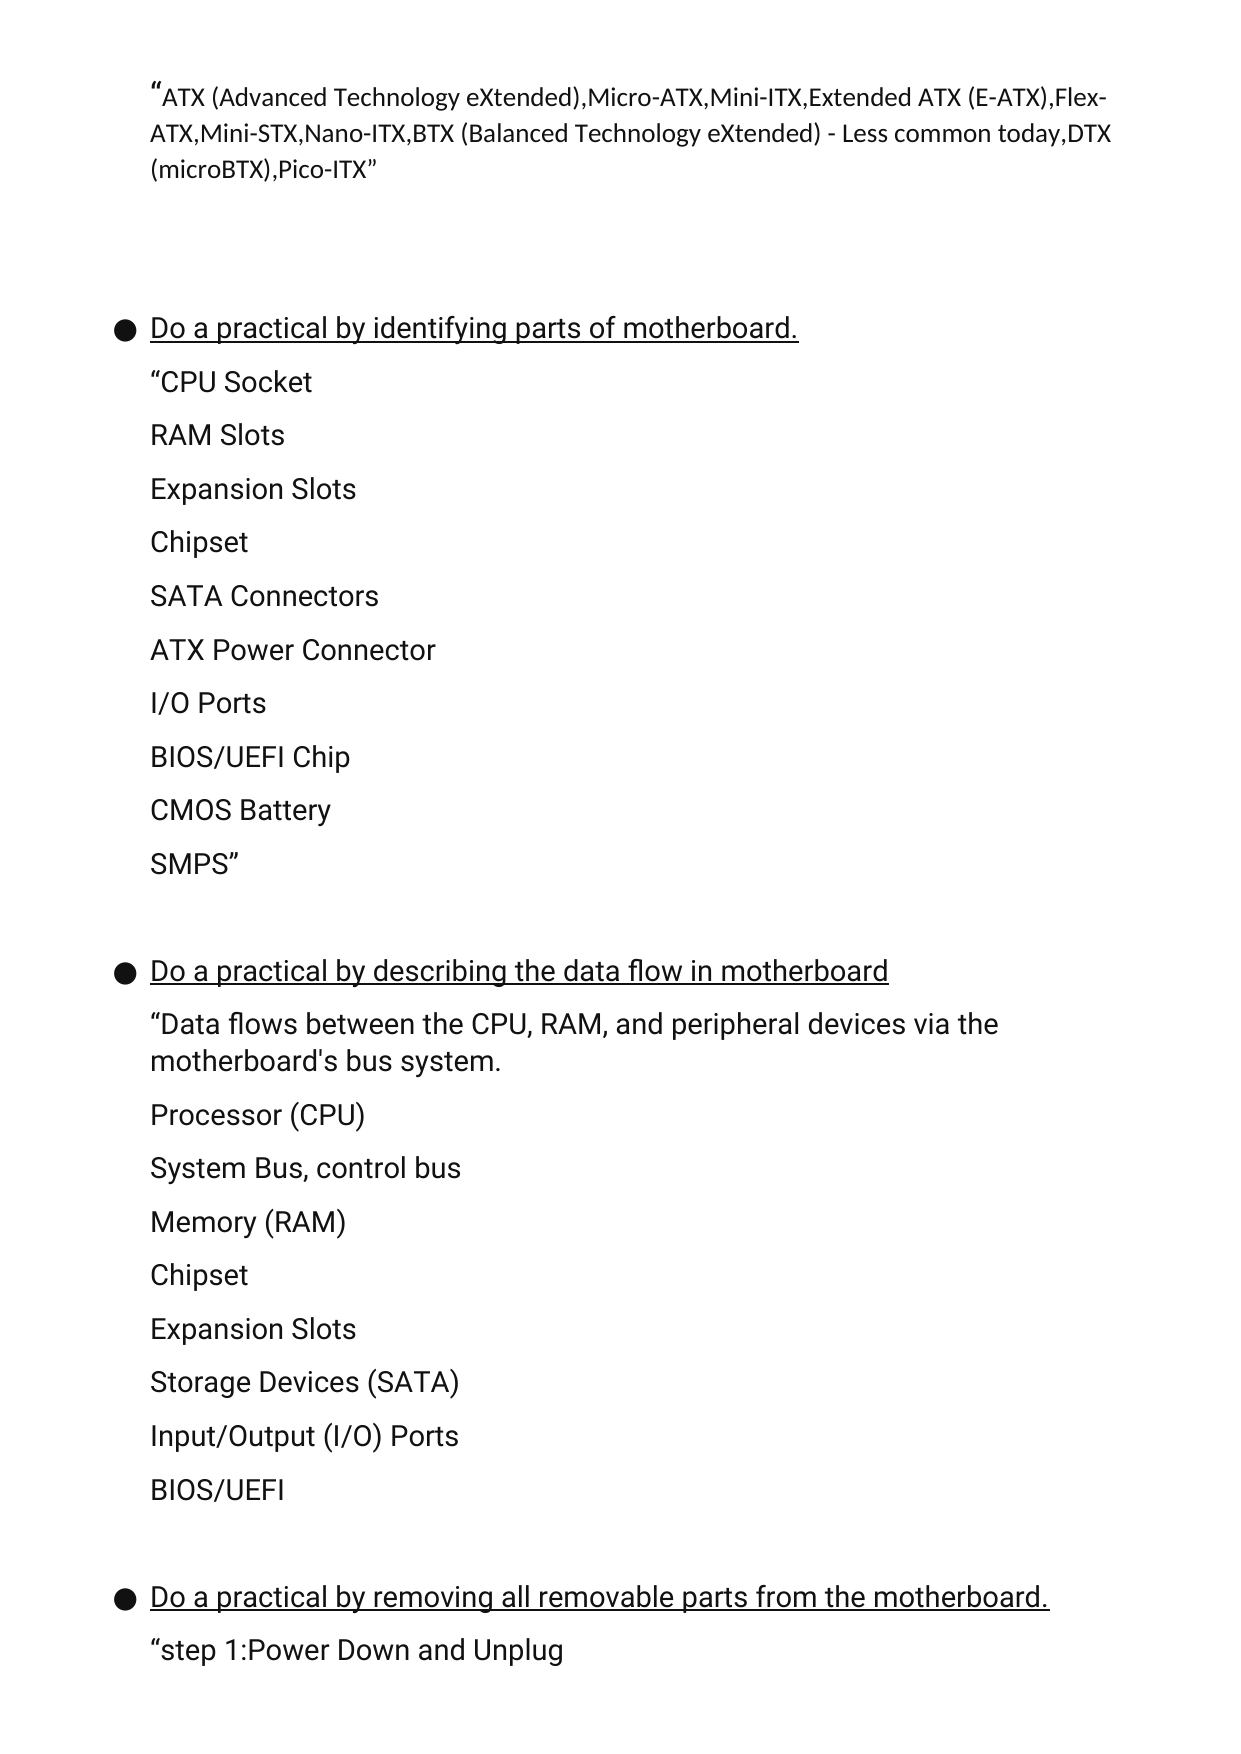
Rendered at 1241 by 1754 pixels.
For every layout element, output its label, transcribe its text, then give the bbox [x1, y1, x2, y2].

text “ATX (Advanced Technology eXtended),Micro-ATX,Mini-ITX,Extended ATX (E-ATX),Flex-ATX,Mini-STX,Nano-ITX,BTX (Balanced Technology eXtended) - Less common today,DTX (microBTX),Pico-ITX” [150, 75, 1165, 185]
text Memory (RAM) [150, 1205, 1165, 1239]
text I/O Ports [150, 686, 1165, 721]
text SMPS” [150, 847, 1165, 881]
text RAM Slots [150, 419, 1165, 453]
list Do a practical by removing all removable parts from the motherboard. [112, 1580, 1165, 1614]
list Do a practical by describing the data flow in motherboard [112, 954, 1165, 988]
text “CPU Socket [150, 365, 1165, 399]
text Chipset [150, 526, 1165, 560]
text Expansion Slots [150, 472, 1165, 506]
text Processor (CPU) [150, 1098, 1165, 1132]
text ATX Power Connector [150, 633, 1165, 667]
text Chipset [150, 1259, 1165, 1293]
text System Bus, control bus [150, 1152, 1165, 1186]
text SATA Connectors [150, 579, 1165, 613]
text CMOS Battery [150, 793, 1165, 828]
text Storage Devices (SATA) [150, 1366, 1165, 1400]
text BIOS/UEFI [150, 1473, 1165, 1507]
text “Data flows between the CPU, RAM, and peripheral devices via the motherboard's bus system. [150, 1008, 1165, 1079]
text “step 1:Power Down and Unplug [150, 1633, 1165, 1668]
list Do a practical by identifying parts of motherboard. [112, 312, 1165, 346]
text Input/Output (I/O) Ports [150, 1419, 1165, 1453]
text BIOS/UEFI Chip [150, 740, 1165, 774]
text Expansion Slots [150, 1312, 1165, 1346]
